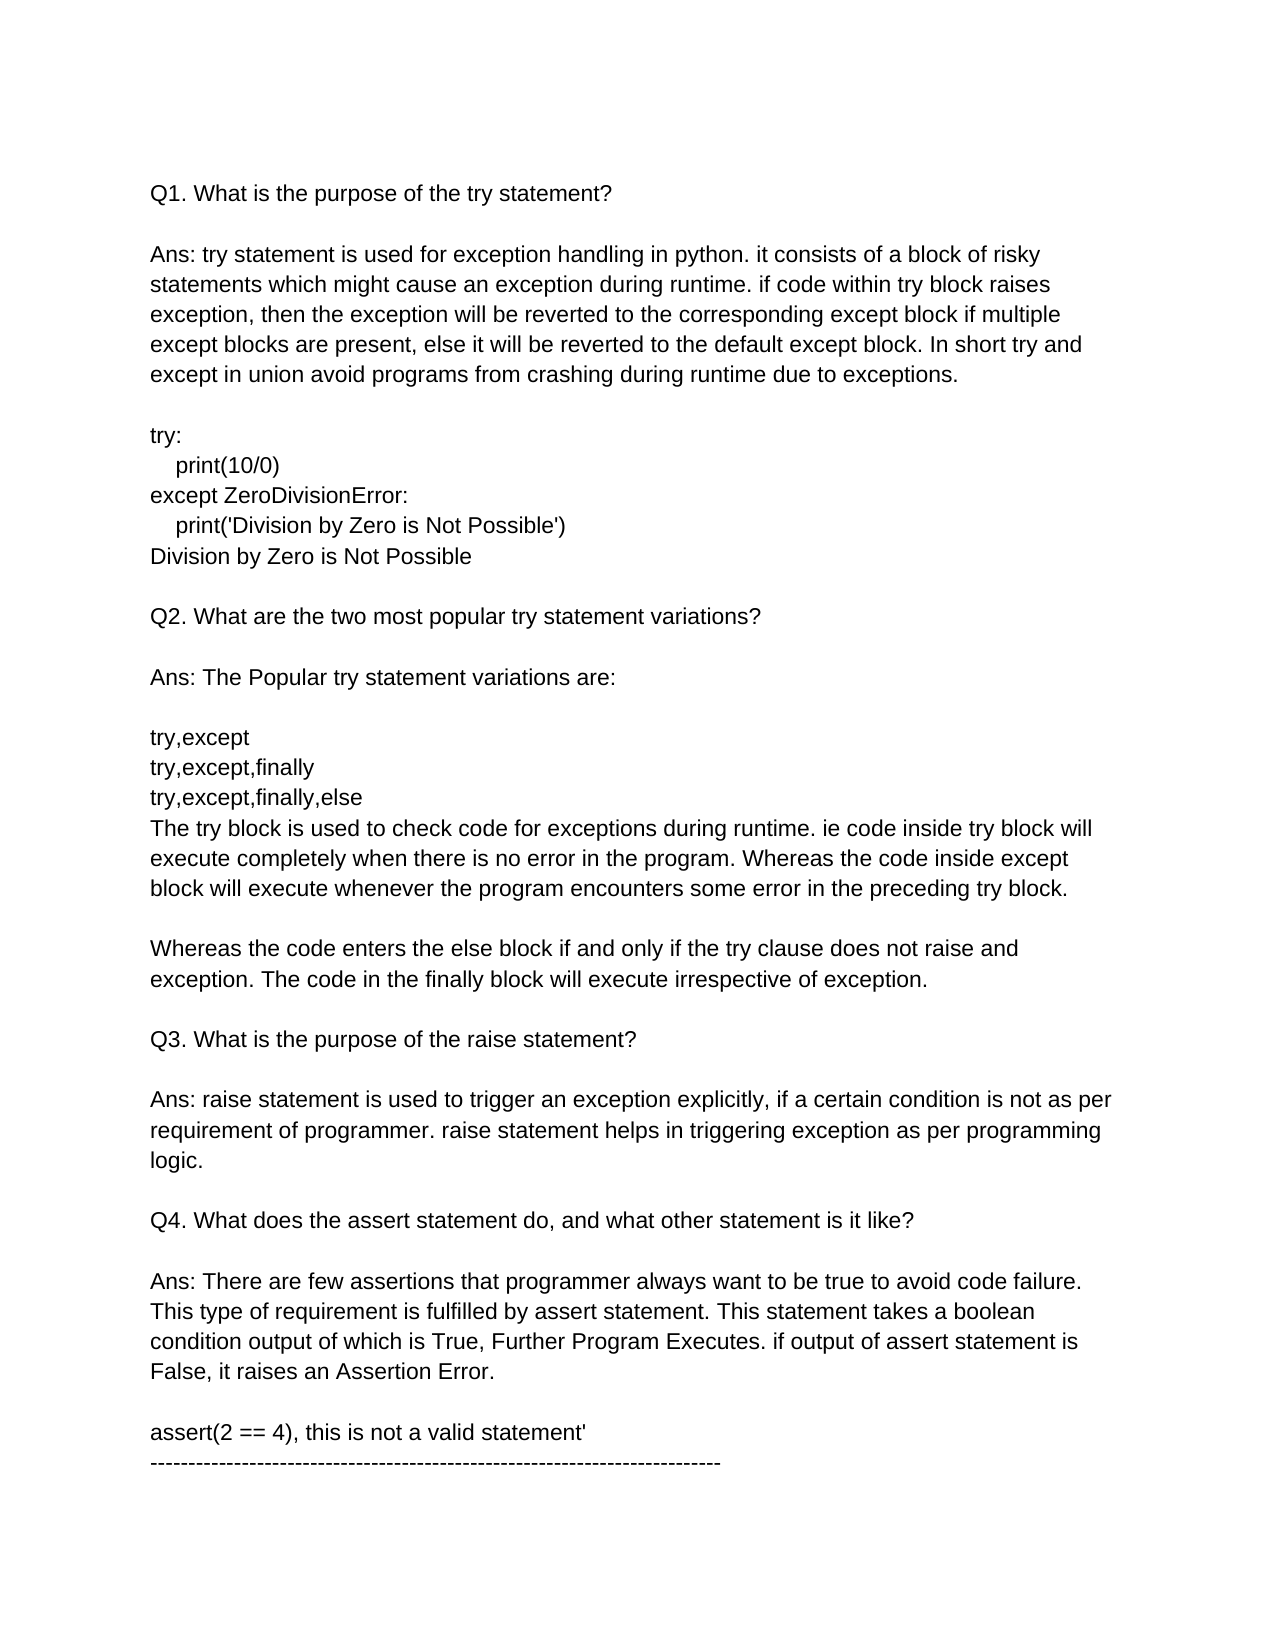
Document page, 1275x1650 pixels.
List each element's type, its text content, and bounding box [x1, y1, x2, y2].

text try: [150, 422, 1125, 448]
text print(10/0) [150, 452, 1125, 478]
text The try block is used to check code for exceptions during runtime. ie code inside try block will execute completely when there is no error in the program. Whereas the code inside except block will execute whenever the program encounters some error in the preceding try block. [150, 814, 1125, 901]
text Q4. What does the assert statement do, and what other statement is it like? [150, 1207, 1125, 1234]
text except ZeroDivisionError: [150, 482, 1125, 509]
text --------------------------------------------------------------------------- [150, 1449, 1125, 1475]
text Ans: raise statement is used to trigger an exception explicitly, if a certain condition is not as per requirement of programmer. raise statement helps in triggering exception as per programming logic. [150, 1086, 1125, 1173]
text Ans: There are few assertions that programmer always want to be true to avoid code failure. This type of requirement is fulfilled by assert statement. This statement takes a boolean condition output of which is True, Further Program Executes. if output of assert statement is False, it raises an Assertion Error. [150, 1268, 1125, 1385]
text Q3. What is the purpose of the raise statement? [150, 1026, 1125, 1052]
text Ans: The Popular try statement variations are: [150, 663, 1125, 690]
text Q1. What is the purpose of the try statement? [150, 180, 1125, 207]
text try,except [150, 724, 1125, 750]
text assert(2 == 4), this is not a valid statement' [150, 1419, 1125, 1445]
text print('Division by Zero is Not Possible') [150, 512, 1125, 539]
text Ans: try statement is used for exception handling in python. it consists of a block of risky statements which might cause an exception during runtime. if code within try block raises exception, then the exception will be reverted to the corresponding except block if multiple except blocks are present, else it will be reverted to the default except block. In short try and except in union avoid programs from crashing during runtime due to exceptions. [150, 241, 1125, 388]
text Q2. What are the two most popular try statement variations? [150, 603, 1125, 629]
text try,except,finally [150, 754, 1125, 781]
text try,except,finally,else [150, 784, 1125, 811]
text Whereas the code enters the else block if and only if the try clause does not raise and exception. The code in the finally block will execute irrespective of exception. [150, 935, 1125, 992]
text Division by Zero is Not Possible [150, 543, 1125, 569]
